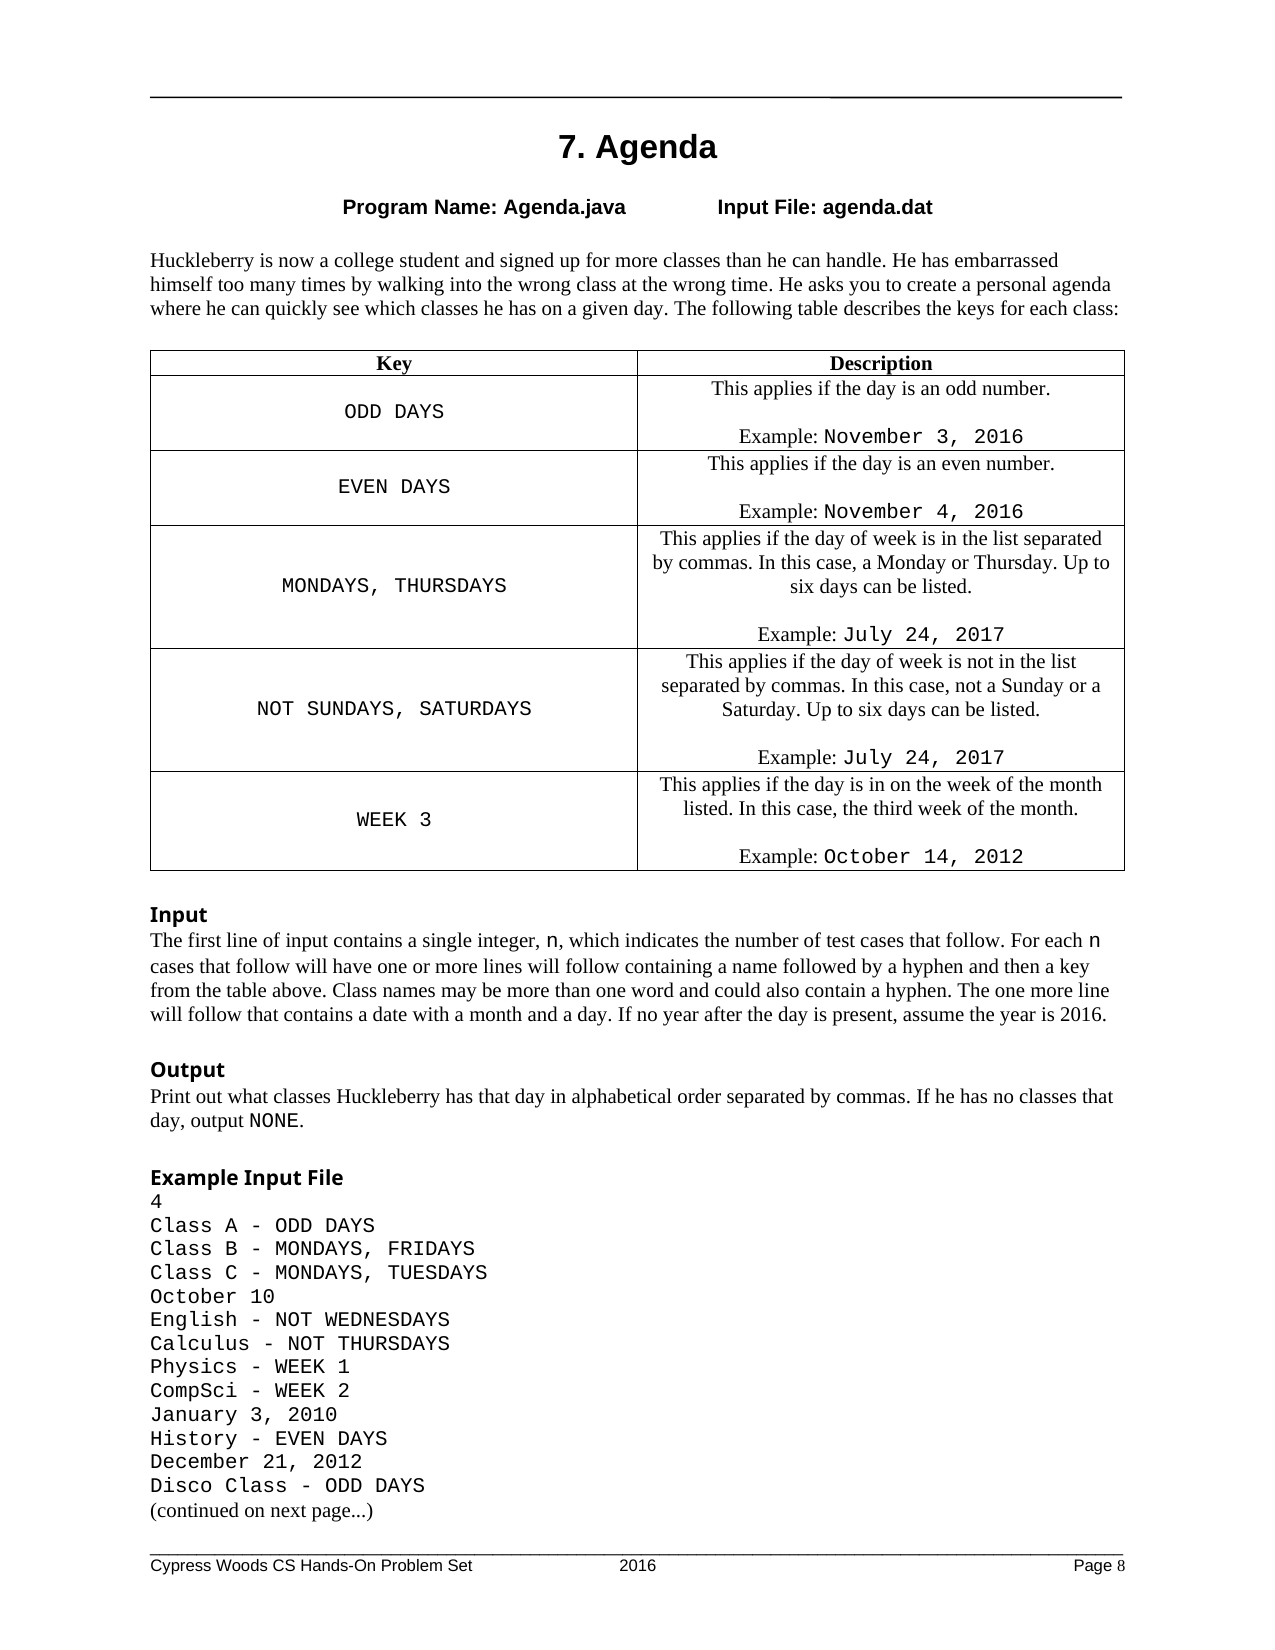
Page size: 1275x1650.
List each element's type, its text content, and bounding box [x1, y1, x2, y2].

text 4 [150, 1191, 1125, 1215]
text 7. Agenda [150, 127, 1125, 166]
text Print out what classes Huckleberry has that day in alphabetical order separated by commas. If he has no classes that day, output NONE. [150, 1084, 1125, 1133]
text Huckleberry is now a college student and signed up for more classes than he can handle. He has embarrassed himself too many times by walking into the wrong class at the wrong time. He asks you to create a personal agenda where he can quickly see which classes he has on a given day. The following table describes the keys for each class: [150, 248, 1125, 320]
table_cell This applies if the day of week is not in the list separated by commas. In this case, not a Sunday or a Saturday. Up to six days can be listed. Example: July 24, 2017 [638, 649, 1124, 771]
text Input [150, 900, 1125, 928]
text October 10 [150, 1286, 1125, 1309]
table_cell This applies if the day is an odd number. Example: November 3, 2016 [638, 376, 1124, 449]
text Class C - MONDAYS, TUESDAYS [150, 1262, 1125, 1286]
table_header Description [638, 351, 1124, 375]
table_cell EVEN DAYS [151, 451, 637, 524]
table_cell This applies if the day of week is in the list separated by commas. In this case, a Monday or Thursday. Up to six days can be listed. Example: July 24, 2017 [638, 526, 1124, 647]
text CompSci - WEEK 2 [150, 1380, 1125, 1404]
text January 3, 2010 [150, 1404, 1125, 1427]
text History - EVEN DAYS [150, 1427, 1125, 1451]
text English - NOT WEDNESDAYS [150, 1309, 1125, 1333]
text December 21, 2012 [150, 1451, 1125, 1475]
text Example Input File [150, 1163, 1125, 1191]
text Disco Class - ODD DAYS [150, 1475, 1125, 1498]
subtitle Program Name: Agenda.java Input File: agenda.dat [150, 195, 1125, 219]
text Physics - WEEK 1 [150, 1357, 1125, 1380]
table_cell NOT SUNDAYS, SATURDAYS [151, 649, 637, 771]
text Class A - ODD DAYS [150, 1215, 1125, 1238]
table_cell This applies if the day is an even number. Example: November 4, 2016 [638, 451, 1124, 524]
text The first line of input contains a single integer, n, which indicates the number of test cases that follow. For each n cases that follow will have one or more lines will follow containing a name followed by a hyphen and then a key from the table above. Class names may be more than one word and could also contain a hyphen. The one more line will follow that contains a date with a month and a day. If no year after the day is present, assume the year is 2016. [150, 928, 1125, 1026]
text Calculus - NOT THURSDAYS [150, 1333, 1125, 1357]
table_cell ODD DAYS [151, 376, 637, 449]
text Class B - MONDAYS, FRIDAYS [150, 1238, 1125, 1262]
text (continued on next page...) [150, 1498, 1125, 1522]
table_cell This applies if the day is in on the week of the month listed. In this case, the third week of the month. Example: October 14, 2012 [638, 772, 1124, 869]
text Output [150, 1055, 1125, 1084]
table_header Key [151, 351, 637, 375]
table_cell MONDAYS, THURSDAYS [151, 526, 637, 647]
table_cell WEEK 3 [151, 772, 637, 869]
